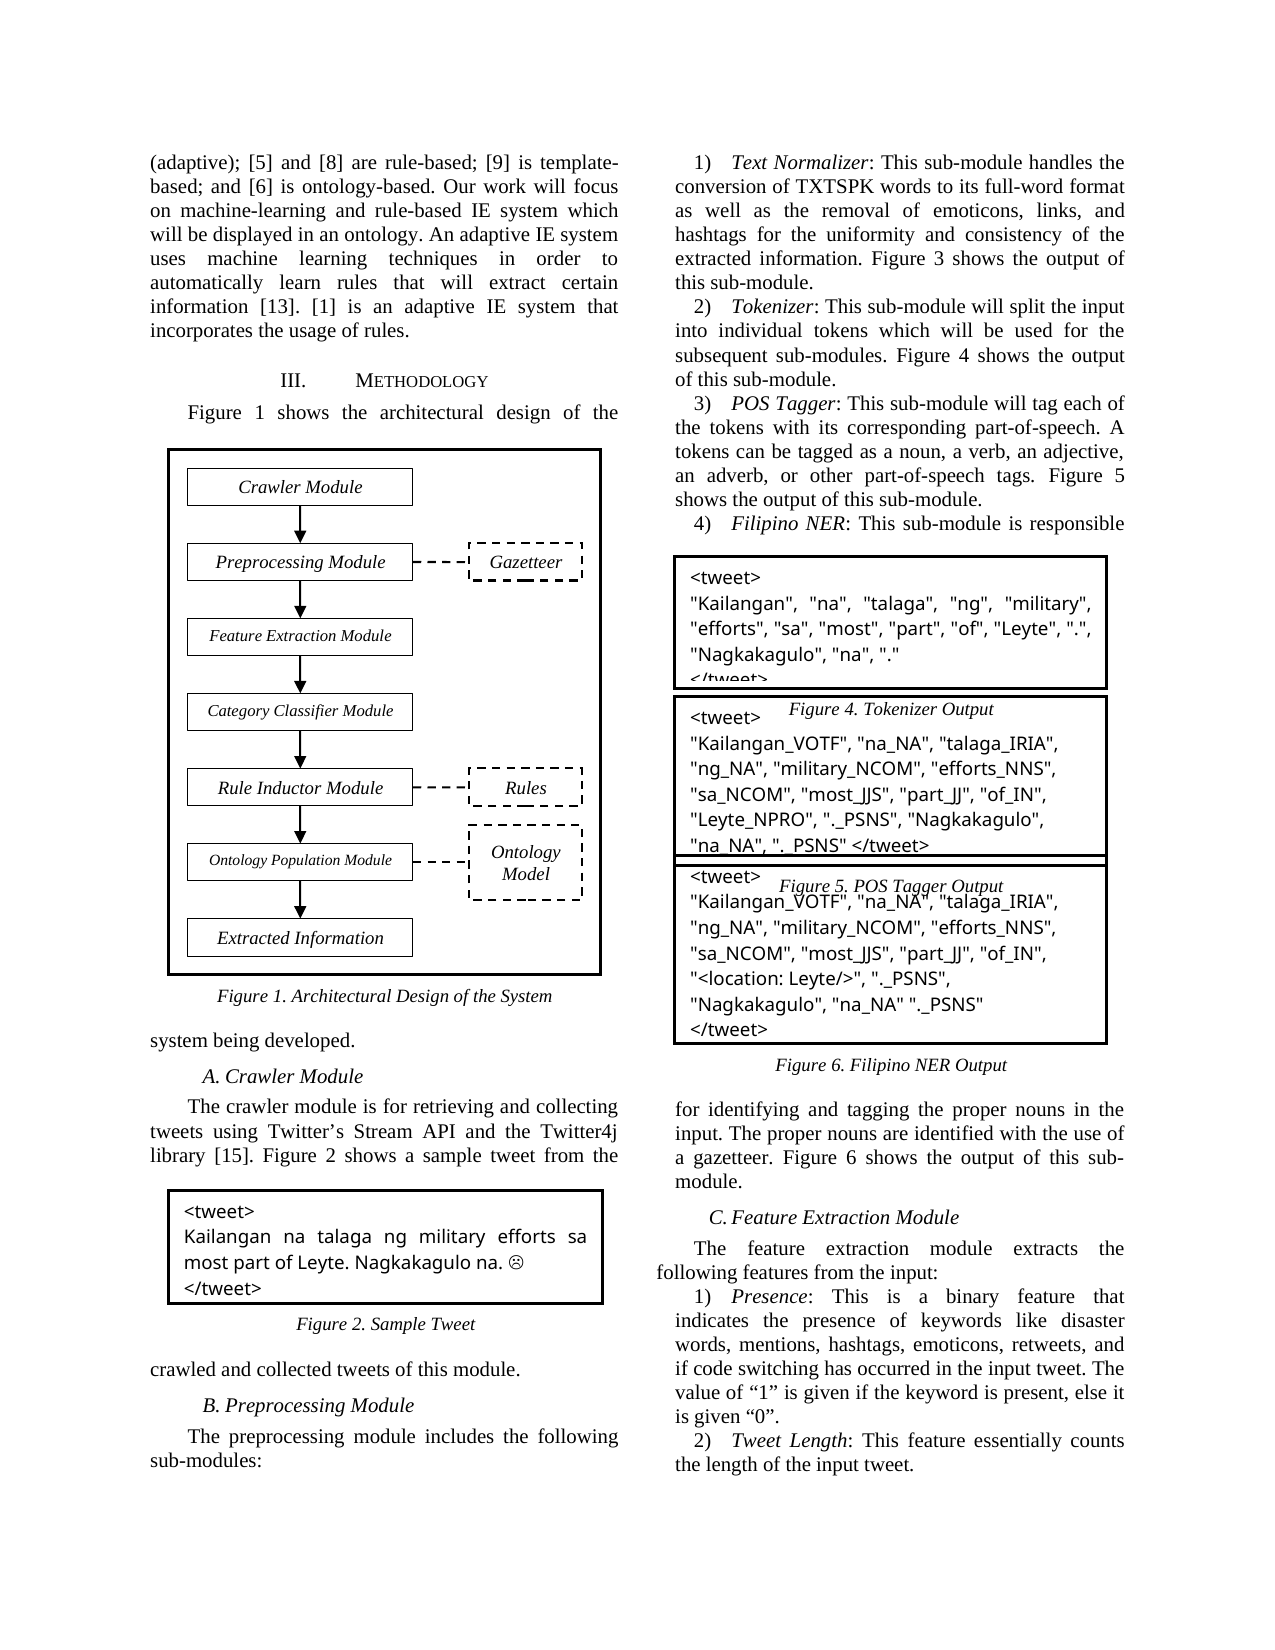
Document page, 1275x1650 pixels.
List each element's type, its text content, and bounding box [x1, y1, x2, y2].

subtitle Feature Extraction Module [671, 1205, 1125, 1229]
text The feature extraction module extracts the following features from the input: [656, 1236, 1125, 1284]
text The preprocessing module includes the following sub-modules: [150, 1423, 619, 1472]
subtitle Methodology [150, 367, 619, 392]
list Presence: This is a binary feature that indicates the presence of keywords like disaster words, mentions, hashtags, emoticons, retweets, and if code switching has occurred in the input tweet. The value of “1” is given if the keyword is present, else it is given “0”. [675, 1284, 1125, 1428]
subtitle Preprocessing Module [165, 1393, 619, 1417]
list Tweet Length: This feature essentially counts the length of the input tweet. [675, 1428, 1125, 1476]
subtitle Crawler Module [165, 1064, 619, 1088]
